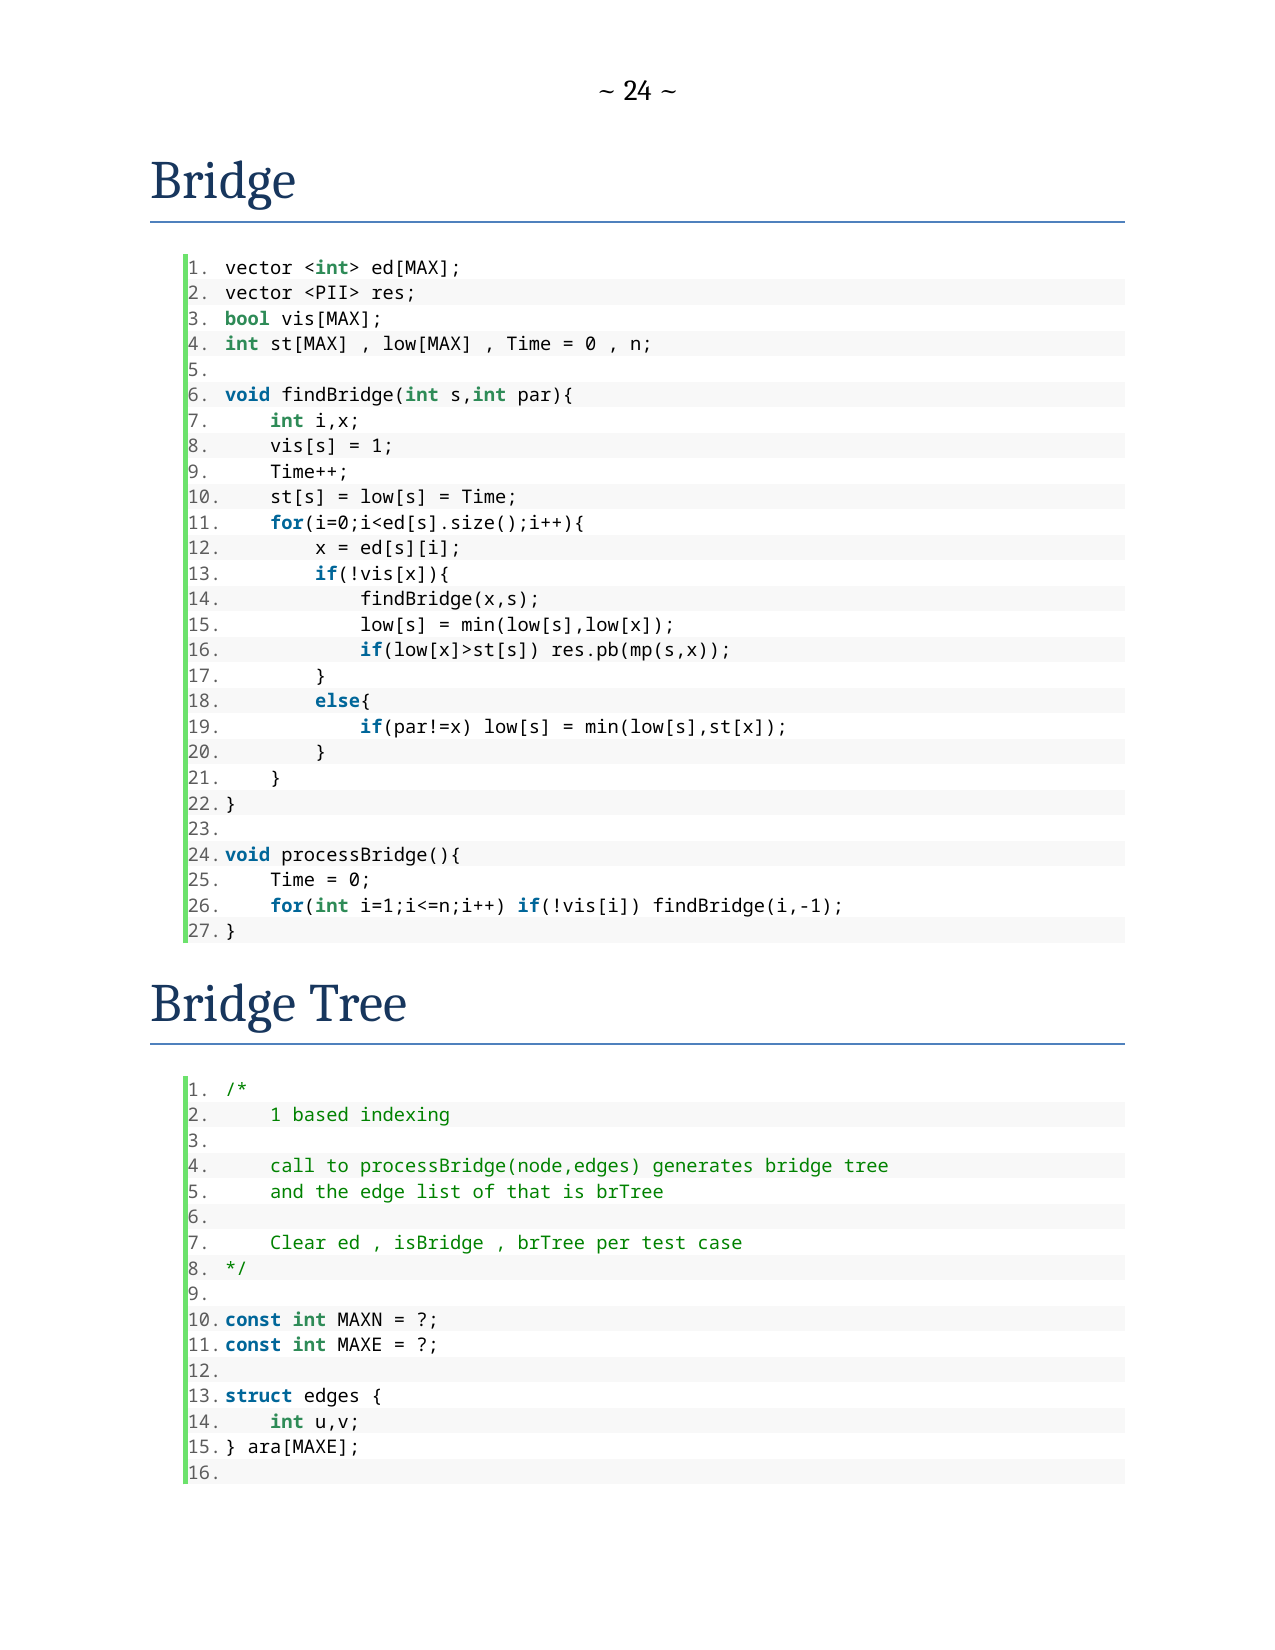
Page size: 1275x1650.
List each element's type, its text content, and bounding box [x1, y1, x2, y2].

list /* [188, 1076, 1125, 1102]
list } [188, 790, 1125, 815]
list } [188, 764, 1125, 790]
list struct edges { [188, 1382, 1125, 1408]
title Bridge Tree [150, 972, 1125, 1043]
list x = ed[s][i]; [188, 535, 1125, 560]
list if(low[x]>st[s]) res.pb(mp(s,x)); [188, 637, 1125, 662]
list for(int i=1;i<=n;i++) if(!vis[i]) findBridge(i,-1); [188, 892, 1125, 917]
list st[s] = low[s] = Time; [188, 484, 1125, 509]
list } [188, 739, 1125, 764]
list const int MAXE = ?; [188, 1331, 1125, 1357]
list */ [188, 1255, 1125, 1280]
list int st[MAX] , low[MAX] , Time = 0 , n; [188, 331, 1125, 356]
list const int MAXN = ?; [188, 1306, 1125, 1331]
list vis[s] = 1; [188, 433, 1125, 458]
list } [188, 917, 1125, 943]
list void processBridge(){ [188, 841, 1125, 866]
list else{ [188, 688, 1125, 713]
list int u,v; [188, 1408, 1125, 1433]
list Clear ed , isBridge , brTree per test case [188, 1229, 1125, 1255]
title Bridge [150, 150, 1125, 221]
list vector <PII> res; [188, 279, 1125, 305]
list findBridge(x,s); [188, 586, 1125, 611]
list low[s] = min(low[s],low[x]); [188, 611, 1125, 637]
list int i,x; [188, 407, 1125, 433]
list for(i=0;i<ed[s].size();i++){ [188, 509, 1125, 535]
list 1 based indexing [188, 1102, 1125, 1127]
list if(par!=x) low[s] = min(low[s],st[x]); [188, 713, 1125, 739]
list call to processBridge(node,edges) generates bridge tree [188, 1153, 1125, 1178]
list } ara[MAXE]; [188, 1433, 1125, 1459]
list Time = 0; [188, 866, 1125, 892]
list and the edge list of that is brTree [188, 1178, 1125, 1204]
list vector <int> ed[MAX]; [188, 254, 1125, 279]
list Time++; [188, 458, 1125, 484]
list } [188, 662, 1125, 688]
list if(!vis[x]){ [188, 560, 1125, 586]
list void findBridge(int s,int par){ [188, 382, 1125, 407]
list bool vis[MAX]; [188, 305, 1125, 331]
